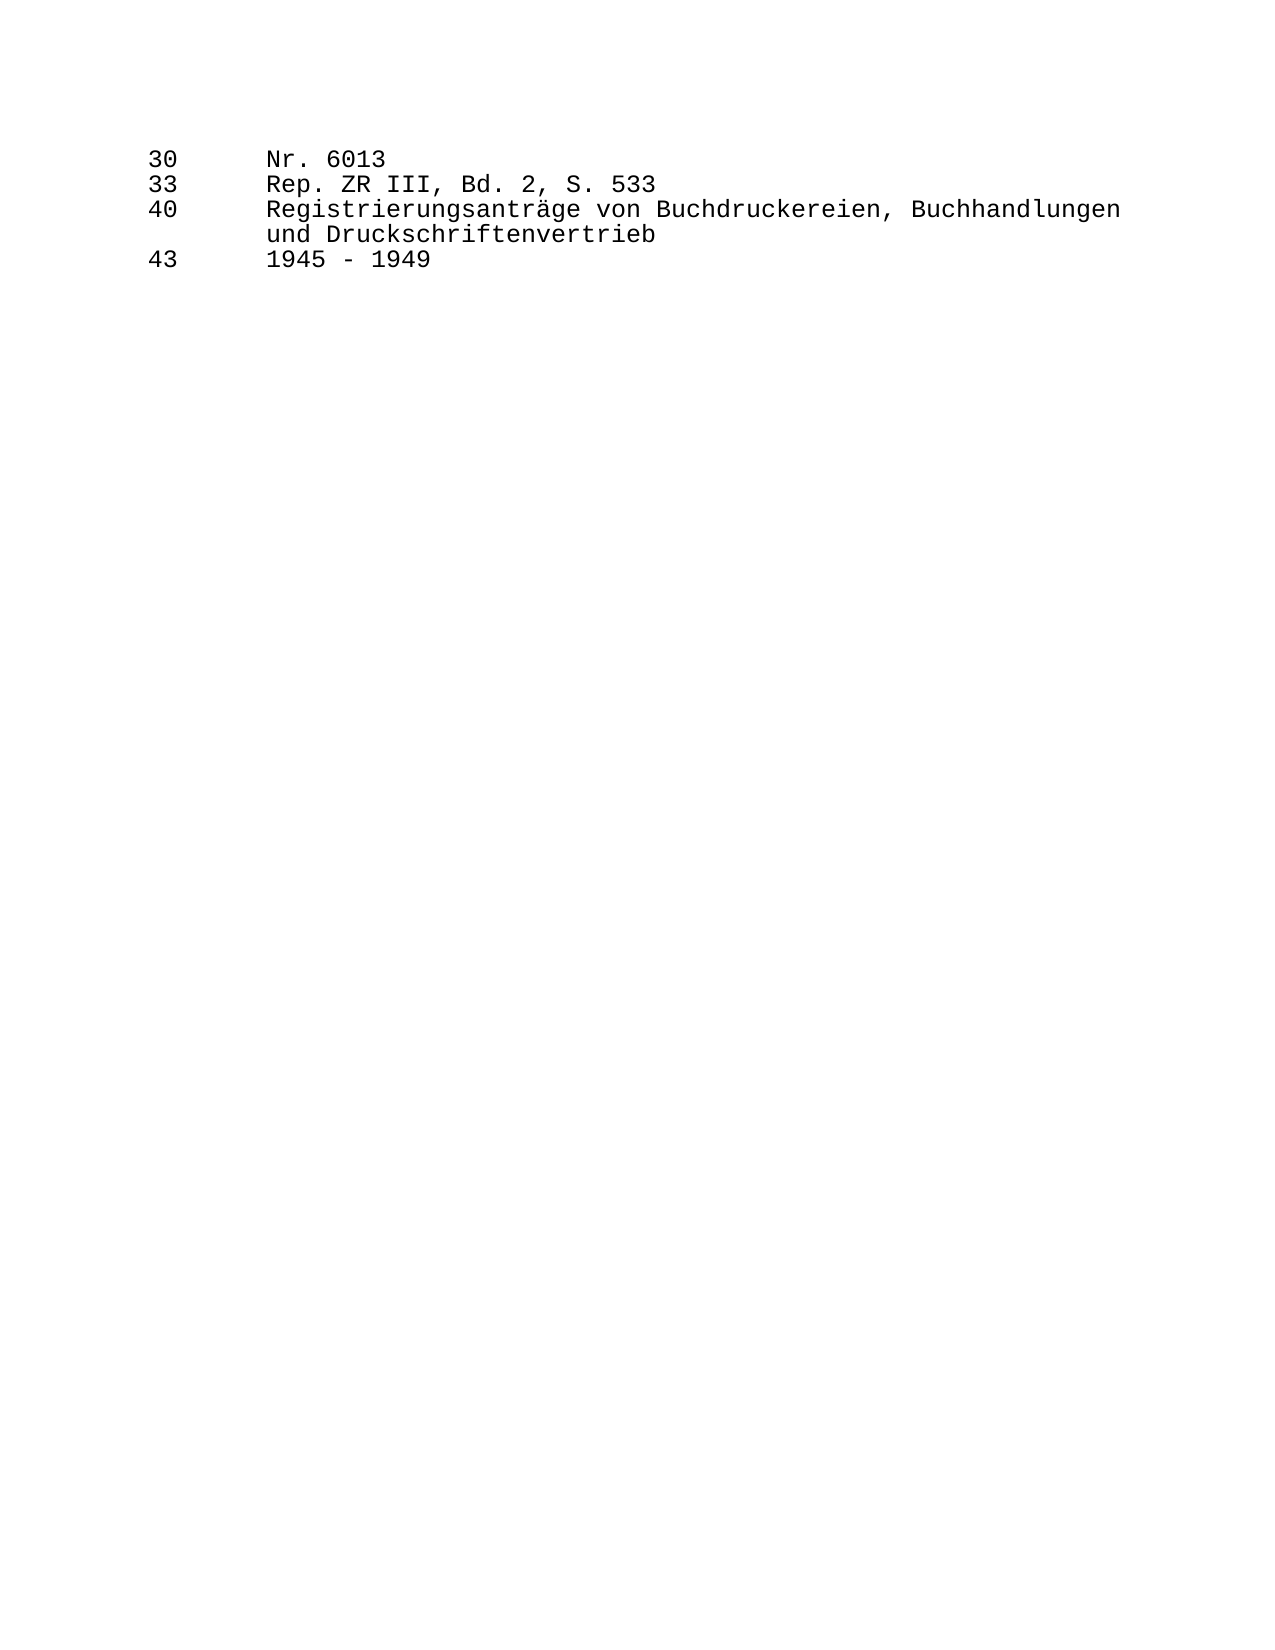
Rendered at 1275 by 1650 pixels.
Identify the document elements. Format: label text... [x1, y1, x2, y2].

text 33 Rep. ZR III, Bd. 2, S. 533 [148, 173, 1127, 198]
text 40 s[2{Registrierungsanträge} von 1{Buchdruckerei}]sen, s[1{Buchhandlung}2{< Registrierungsanträge>}]sen und s[Druckschriftenvertrieb]s [148, 198, 1127, 248]
text 43 1945 - 1949 [148, 248, 1127, 273]
text 30 Nr. 6013 [148, 148, 1127, 173]
